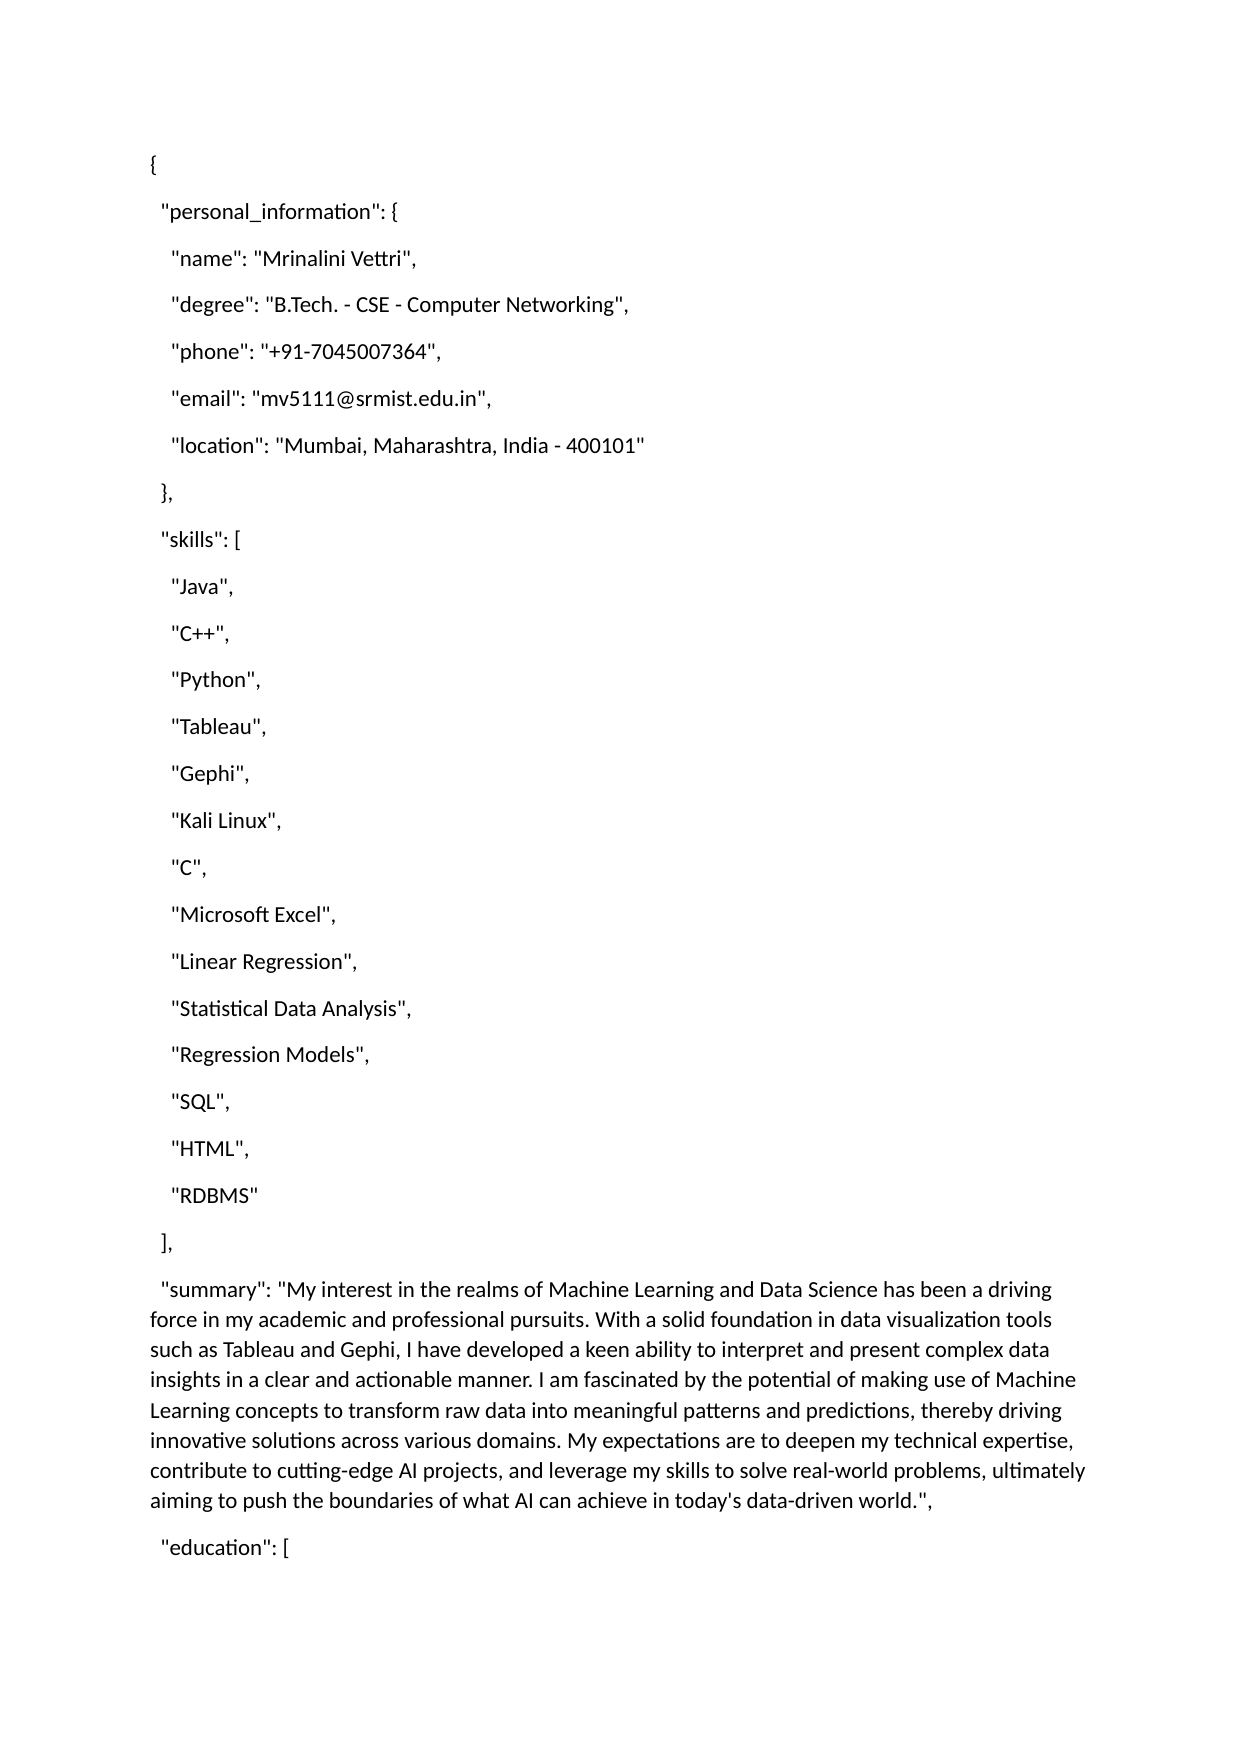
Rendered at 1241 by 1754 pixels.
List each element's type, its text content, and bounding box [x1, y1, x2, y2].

text "Kali Linux", [150, 806, 1090, 834]
text "C", [150, 853, 1090, 881]
text "C++", [150, 619, 1090, 647]
text ], [150, 1228, 1090, 1256]
text "Regression Models", [150, 1041, 1090, 1069]
text "Linear Regression", [150, 947, 1090, 975]
text { [150, 150, 1090, 178]
text "skills": [ [150, 525, 1090, 553]
text "RDBMS" [150, 1181, 1090, 1209]
text "summary": "My interest in the realms of Machine Learning and Data Science has been a driving force in my academic and professional pursuits. With a solid foundation in data visualization tools such as Tableau and Gephi, I have developed a keen ability to interpret and present complex data insights in a clear and actionable manner. I am fascinated by the potential of making use of Machine Learning concepts to transform raw data into meaningful patterns and predictions, thereby driving innovative solutions across various domains. My expectations are to deepen my technical expertise, contribute to cutting-edge AI projects, and leverage my skills to solve real-world problems, ultimately aiming to push the boundaries of what AI can achieve in today's data-driven world.", [150, 1275, 1090, 1514]
text "personal_information": { [150, 197, 1090, 225]
text "name": "Mrinalini Vettri", [150, 244, 1090, 272]
text "Statistical Data Analysis", [150, 994, 1090, 1022]
text "Python", [150, 666, 1090, 694]
text "degree": "B.Tech. - CSE - Computer Networking", [150, 291, 1090, 319]
text "location": "Mumbai, Maharashtra, India - 400101" [150, 431, 1090, 459]
text "education": [ [150, 1533, 1090, 1561]
text "HTML", [150, 1134, 1090, 1162]
text "Gephi", [150, 759, 1090, 787]
text "phone": "+91-7045007364", [150, 337, 1090, 366]
text "email": "mv5111@srmist.edu.in", [150, 384, 1090, 412]
text "Tableau", [150, 712, 1090, 741]
text "SQL", [150, 1087, 1090, 1116]
text "Java", [150, 572, 1090, 600]
text "Microsoft Excel", [150, 900, 1090, 928]
text }, [150, 478, 1090, 506]
